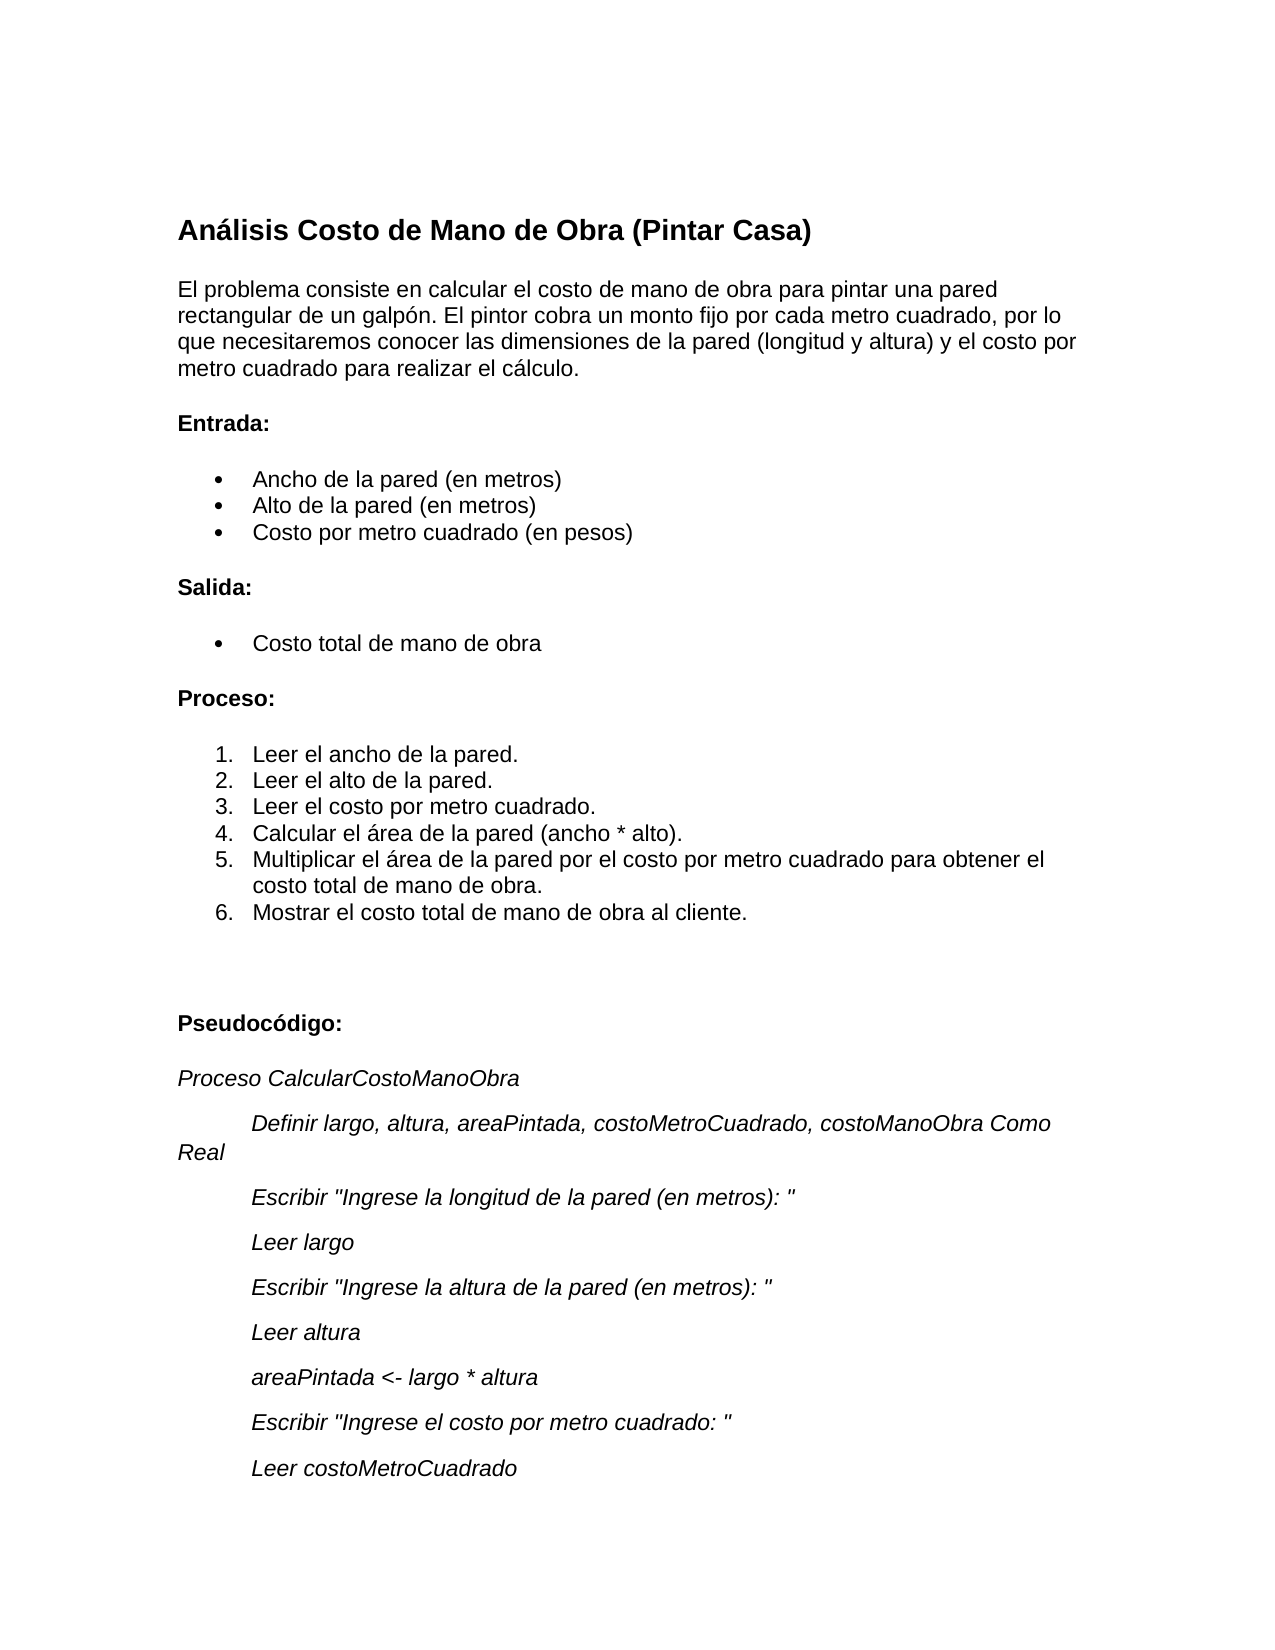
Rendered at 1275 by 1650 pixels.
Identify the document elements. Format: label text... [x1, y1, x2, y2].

text Escribir "Ingrese la altura de la pared (en metros): " [177, 1274, 1098, 1300]
list Multiplicar el área de la pared por el costo por metro cuadrado para obtener el costo total de mano de obra. [215, 846, 1098, 899]
list Costo total de mano de obra [215, 629, 1098, 656]
list Ancho de la pared (en metros) [215, 466, 1098, 492]
text Definir largo, altura, areaPintada, costoMetroCuadrado, costoManoObra Como Real [177, 1110, 1098, 1165]
list Costo por metro cuadrado (en pesos) [215, 518, 1098, 545]
list Leer el costo por metro cuadrado. [215, 793, 1098, 819]
list Alto de la pared (en metros) [215, 492, 1098, 518]
text Proceso CalcularCostoManoObra [177, 1065, 1098, 1092]
text Entrada: [177, 410, 1098, 437]
text areaPintada <- largo * altura [177, 1364, 1098, 1391]
text Análisis Costo de Mano de Obra (Pintar Casa) [177, 213, 1098, 246]
text Escribir "Ingrese la longitud de la pared (en metros): " [177, 1184, 1098, 1210]
text Salida: [177, 574, 1098, 600]
list Calcular el área de la pared (ancho * alto). [215, 819, 1098, 846]
text El problema consiste en calcular el costo de mano de obra para pintar una pared rectangular de un galpón. El pintor cobra un monto fijo por cada metro cuadrado, por lo que necesitaremos conocer las dimensiones de la pared (longitud y altura) y el costo por metro cuadrado para realizar el cálculo. [177, 276, 1098, 381]
text Escribir "Ingrese el costo por metro cuadrado: " [177, 1409, 1098, 1436]
list Leer el ancho de la pared. [215, 741, 1098, 767]
text Pseudocódigo: [177, 1010, 1098, 1036]
text Leer costoMetroCuadrado [177, 1454, 1098, 1481]
text Proceso: [177, 685, 1098, 711]
list Mostrar el costo total de mano de obra al cliente. [215, 899, 1098, 925]
list Leer el alto de la pared. [215, 767, 1098, 793]
text Leer largo [177, 1229, 1098, 1255]
text Leer altura [177, 1319, 1098, 1346]
